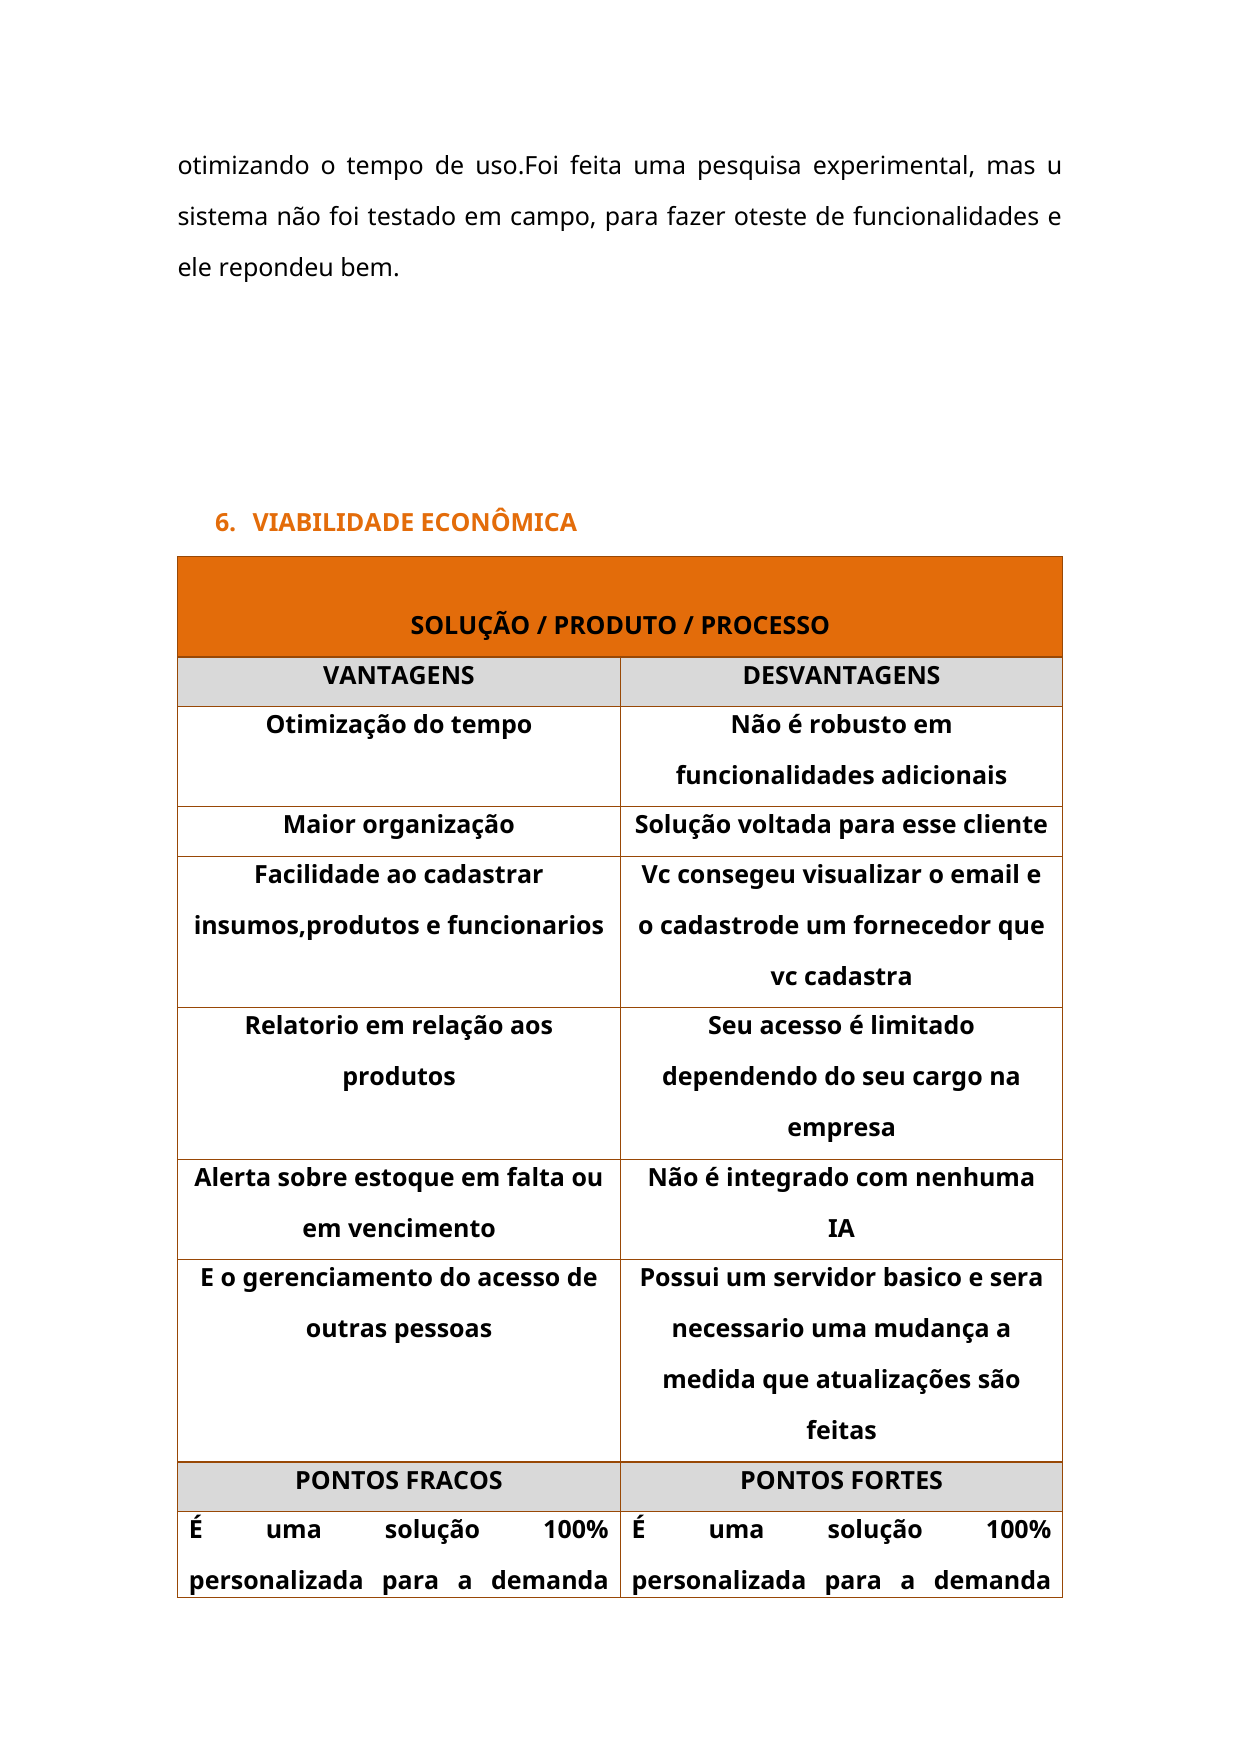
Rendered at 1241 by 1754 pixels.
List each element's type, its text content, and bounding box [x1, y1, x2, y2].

table_cell Otimização do tempo [178, 707, 620, 806]
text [177, 148, 1063, 284]
table_cell Não é robusto em funcionalidades adicionais [621, 707, 1062, 806]
table_cell Solução voltada para esse cliente [621, 807, 1062, 856]
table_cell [178, 1512, 620, 1597]
table_cell Facilidade ao cadastrar insumos,produtos e funcionarios [178, 857, 620, 1007]
table_cell DESVANTAGENS [621, 658, 1062, 706]
table_cell PONTOS FORTES [621, 1463, 1062, 1511]
table_cell Vc consegeu visualizar o email e o cadastrode um fornecedor que vc cadastra [621, 857, 1062, 1007]
table_cell E o gerenciamento do acesso de outras pessoas [178, 1260, 620, 1461]
table_cell PONTOS FRACOS [178, 1463, 620, 1511]
table_cell Seu acesso é limitado dependendo do seu cargo na empresa [621, 1008, 1062, 1158]
table_header SOLUÇÃO / PRODUTO / PROCESSO [178, 557, 1062, 656]
list VIABILIDADE ECONÔMICA [215, 505, 1063, 539]
table_cell Maior organização [178, 807, 620, 856]
table_cell VANTAGENS [178, 658, 620, 706]
table_cell Relatorio em relação aos produtos [178, 1008, 620, 1158]
table_cell Não é integrado com nenhuma IA [621, 1160, 1062, 1259]
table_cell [621, 1512, 1062, 1597]
table_cell Possui um servidor basico e sera necessario uma mudança a medida que atualizações são feitas [621, 1260, 1062, 1461]
table_cell Alerta sobre estoque em falta ou em vencimento [178, 1160, 620, 1259]
